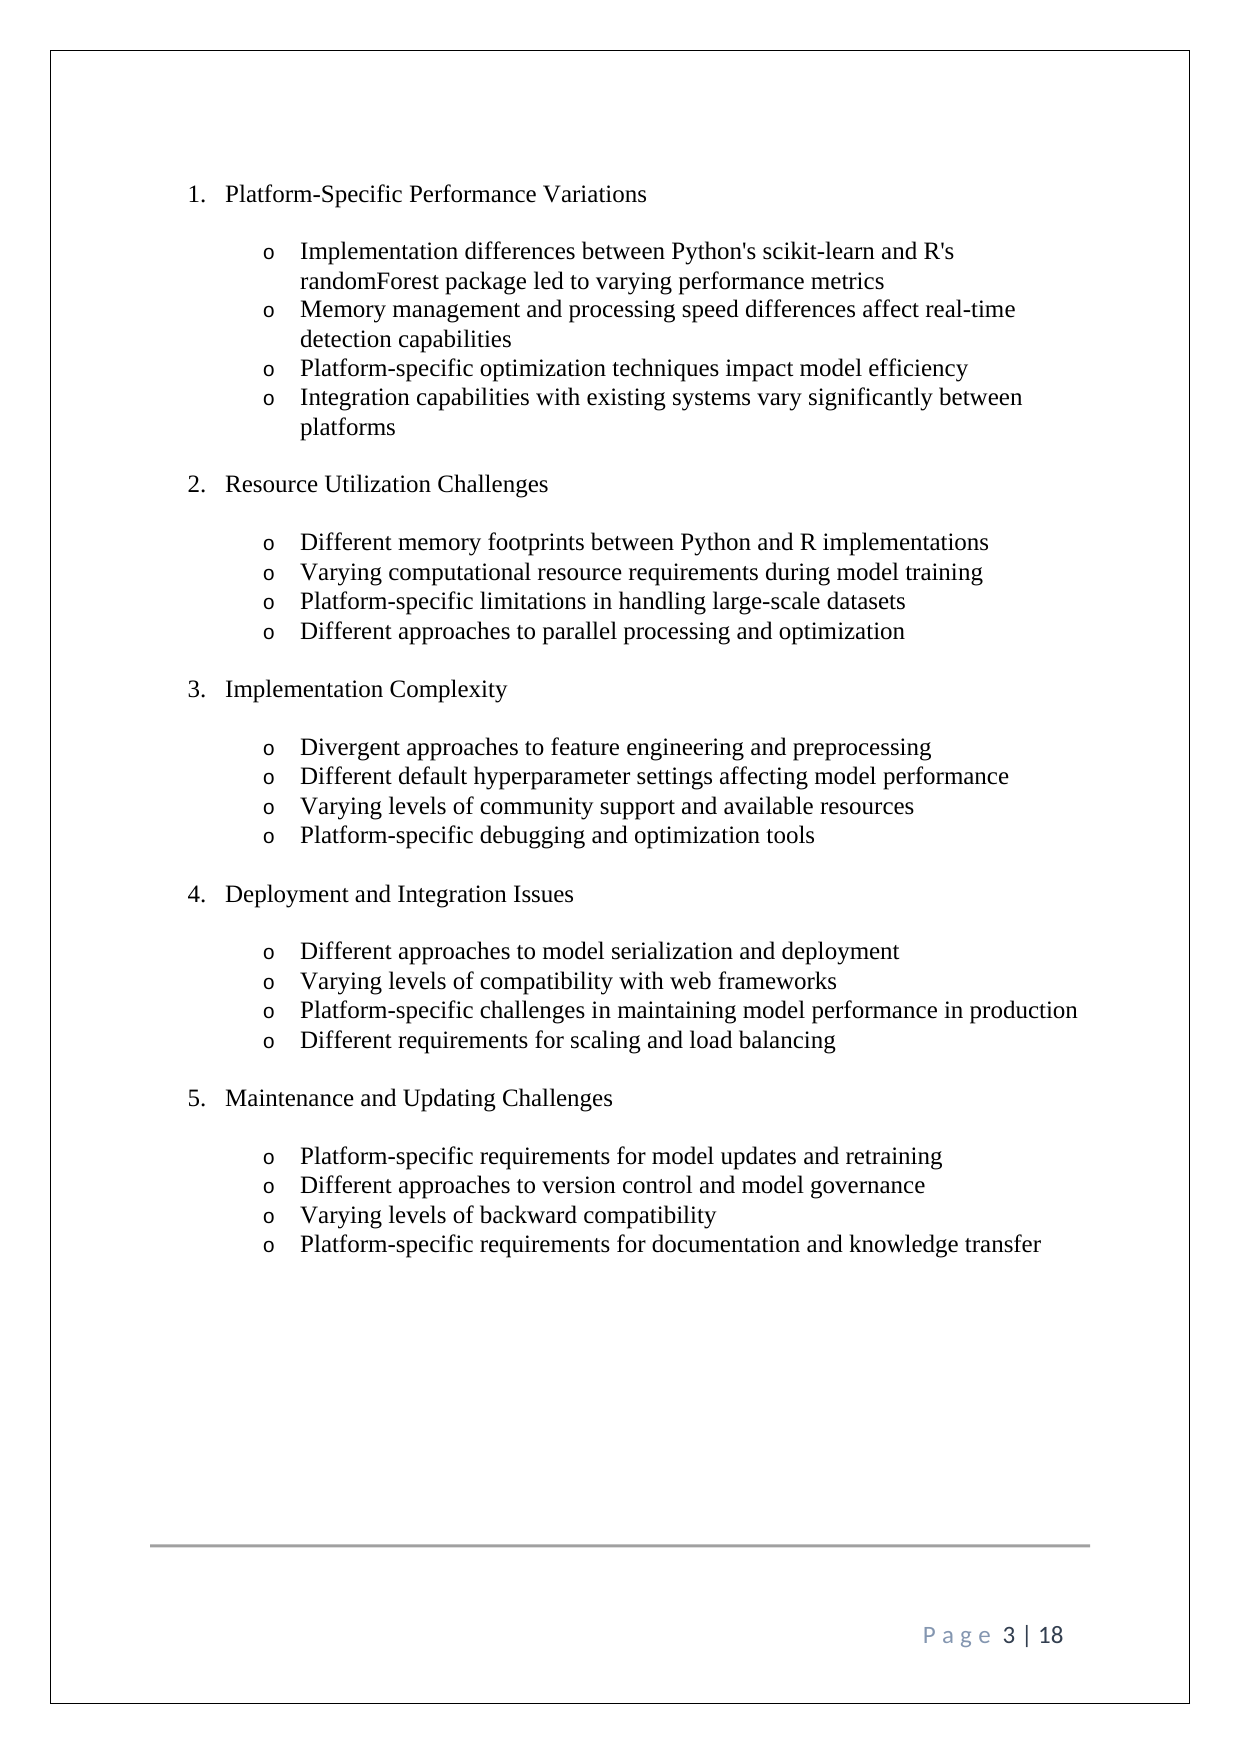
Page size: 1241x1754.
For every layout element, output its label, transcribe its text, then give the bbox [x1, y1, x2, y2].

list Integration capabilities with existing systems vary significantly between platforms [262, 382, 1090, 441]
list Implementation differences between Python's scikit-learn and R's randomForest package led to varying performance metrics [262, 236, 1090, 294]
list Different requirements for scaling and load balancing [262, 1025, 1090, 1054]
list Varying levels of backward compatibility [262, 1200, 1090, 1229]
list Different approaches to version control and model governance [262, 1170, 1090, 1200]
list Different approaches to model serialization and deployment [262, 936, 1090, 966]
list Deployment and Integration Issues [187, 879, 1090, 907]
list Different memory footprints between Python and R implementations [262, 527, 1090, 557]
list Different approaches to parallel processing and optimization [262, 616, 1090, 645]
list Platform-specific debugging and optimization tools [262, 820, 1090, 850]
list Platform-specific optimization techniques impact model efficiency [262, 353, 1090, 382]
list Divergent approaches to feature engineering and preprocessing [262, 732, 1090, 761]
list Varying levels of compatibility with web frameworks [262, 966, 1090, 995]
list Implementation Complexity [187, 674, 1090, 703]
list Varying computational resource requirements during model training [262, 557, 1090, 586]
list Maintenance and Updating Challenges [187, 1083, 1090, 1112]
list Platform-specific requirements for model updates and retraining [262, 1141, 1090, 1170]
list Memory management and processing speed differences affect real-time detection capabilities [262, 294, 1090, 353]
list Resource Utilization Challenges [187, 469, 1090, 498]
list Platform-specific challenges in maintaining model performance in production [262, 995, 1090, 1025]
list Platform-specific limitations in handling large-scale datasets [262, 586, 1090, 616]
list Platform-Specific Performance Variations [187, 179, 1090, 207]
list Platform-specific requirements for documentation and knowledge transfer [262, 1229, 1090, 1259]
list Varying levels of community support and available resources [262, 791, 1090, 820]
list Different default hyperparameter settings affecting model performance [262, 761, 1090, 791]
